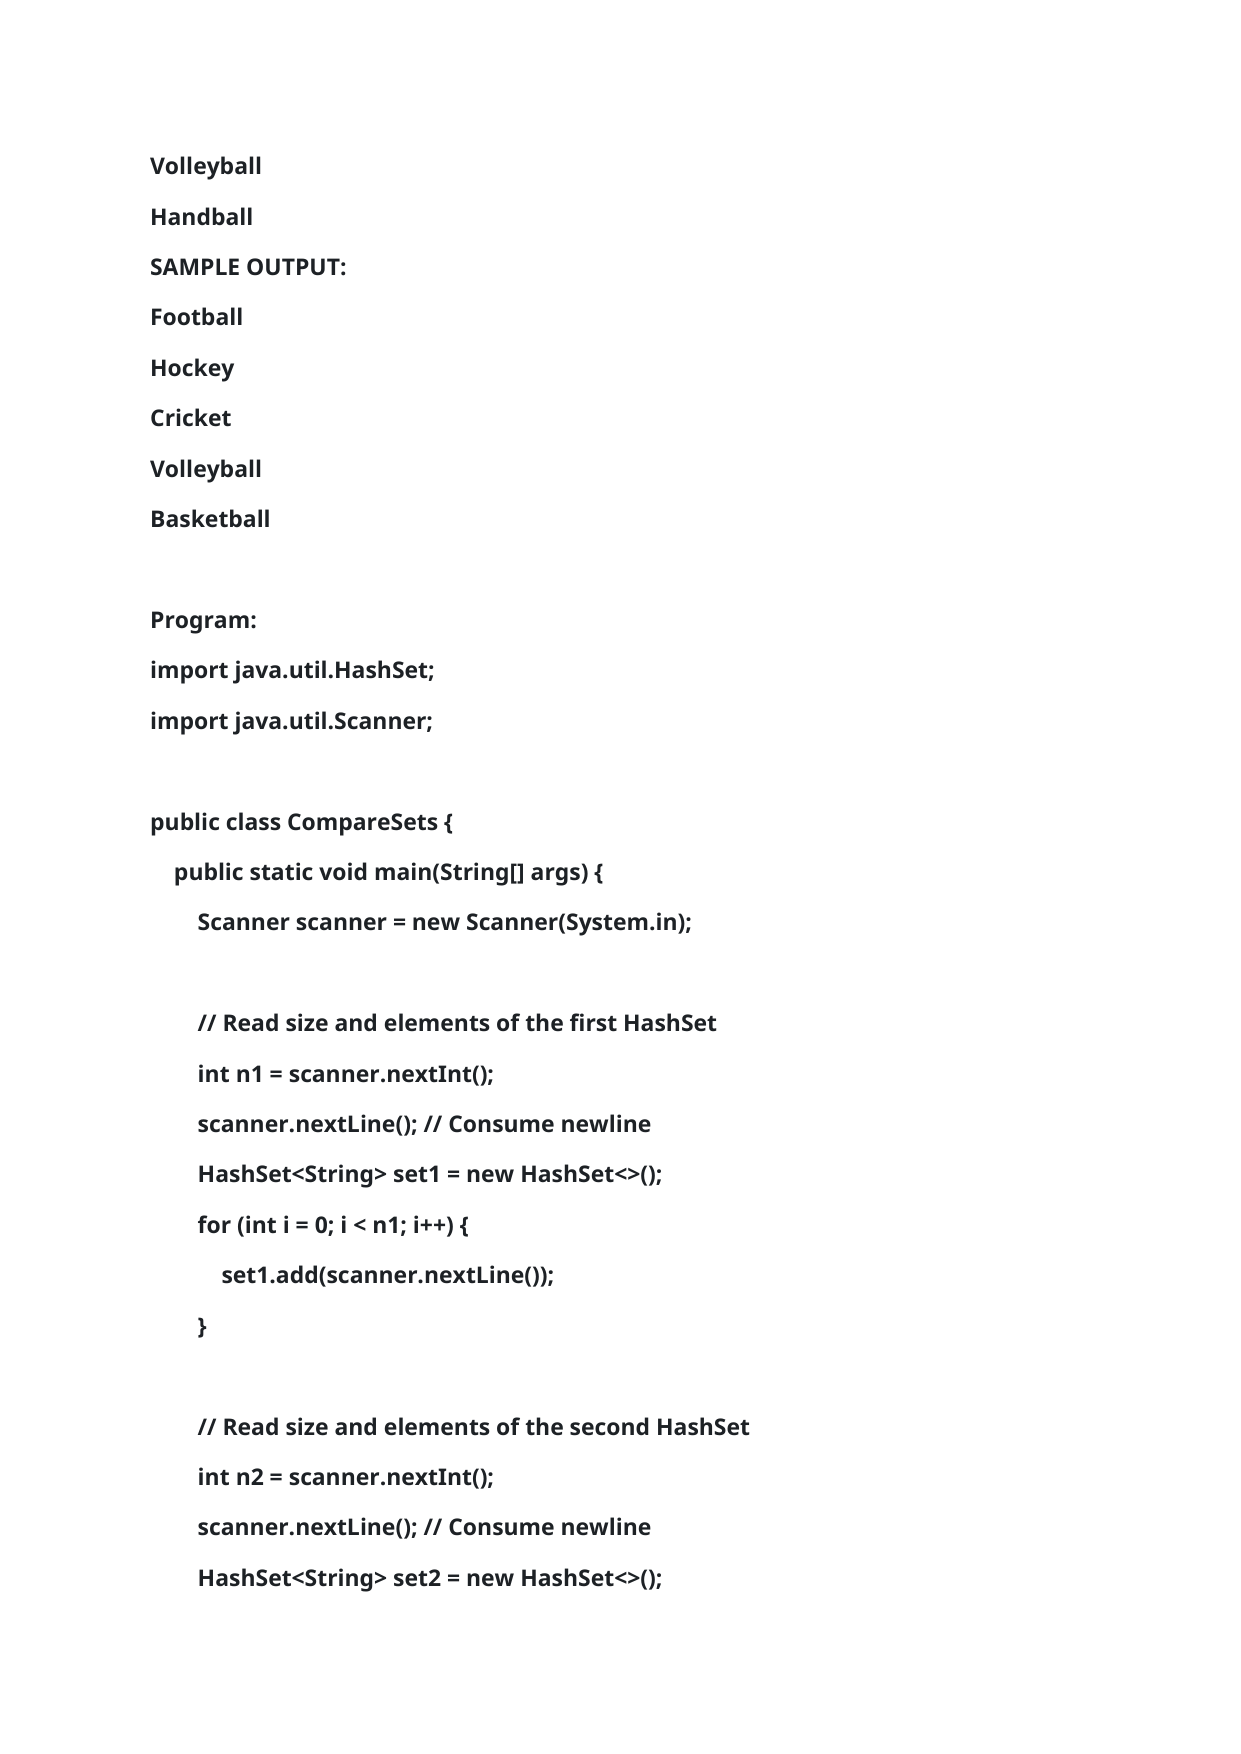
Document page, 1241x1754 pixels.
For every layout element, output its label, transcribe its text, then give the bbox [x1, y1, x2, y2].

text HashSet<String> set2 = new HashSet<>(); [150, 1562, 1090, 1593]
text SAMPLE OUTPUT: [150, 251, 1090, 282]
text // Read size and elements of the first HashSet [150, 1007, 1090, 1038]
text Football [150, 301, 1090, 332]
text for (int i = 0; i < n1; i++) { [150, 1209, 1090, 1240]
text public class CompareSets { [150, 805, 1090, 837]
text Program: [150, 604, 1090, 635]
text import java.util.HashSet; [150, 654, 1090, 685]
text // Read size and elements of the second HashSet [150, 1410, 1090, 1442]
text Basketball [150, 503, 1090, 534]
text Handball [150, 200, 1090, 232]
text Hockey [150, 352, 1090, 383]
text int n2 = scanner.nextInt(); [150, 1461, 1090, 1492]
text public static void main(String[] args) { [150, 856, 1090, 887]
text HashSet<String> set1 = new HashSet<>(); [150, 1158, 1090, 1189]
text int n1 = scanner.nextInt(); [150, 1057, 1090, 1089]
text } [150, 1309, 1090, 1341]
text Scanner scanner = new Scanner(System.in); [150, 906, 1090, 937]
text scanner.nextLine(); // Consume newline [150, 1511, 1090, 1542]
text import java.util.Scanner; [150, 704, 1090, 736]
text set1.add(scanner.nextLine()); [150, 1259, 1090, 1290]
text Volleyball [150, 150, 1090, 181]
text Volleyball [150, 452, 1090, 484]
text scanner.nextLine(); // Consume newline [150, 1108, 1090, 1139]
text Cricket [150, 402, 1090, 433]
